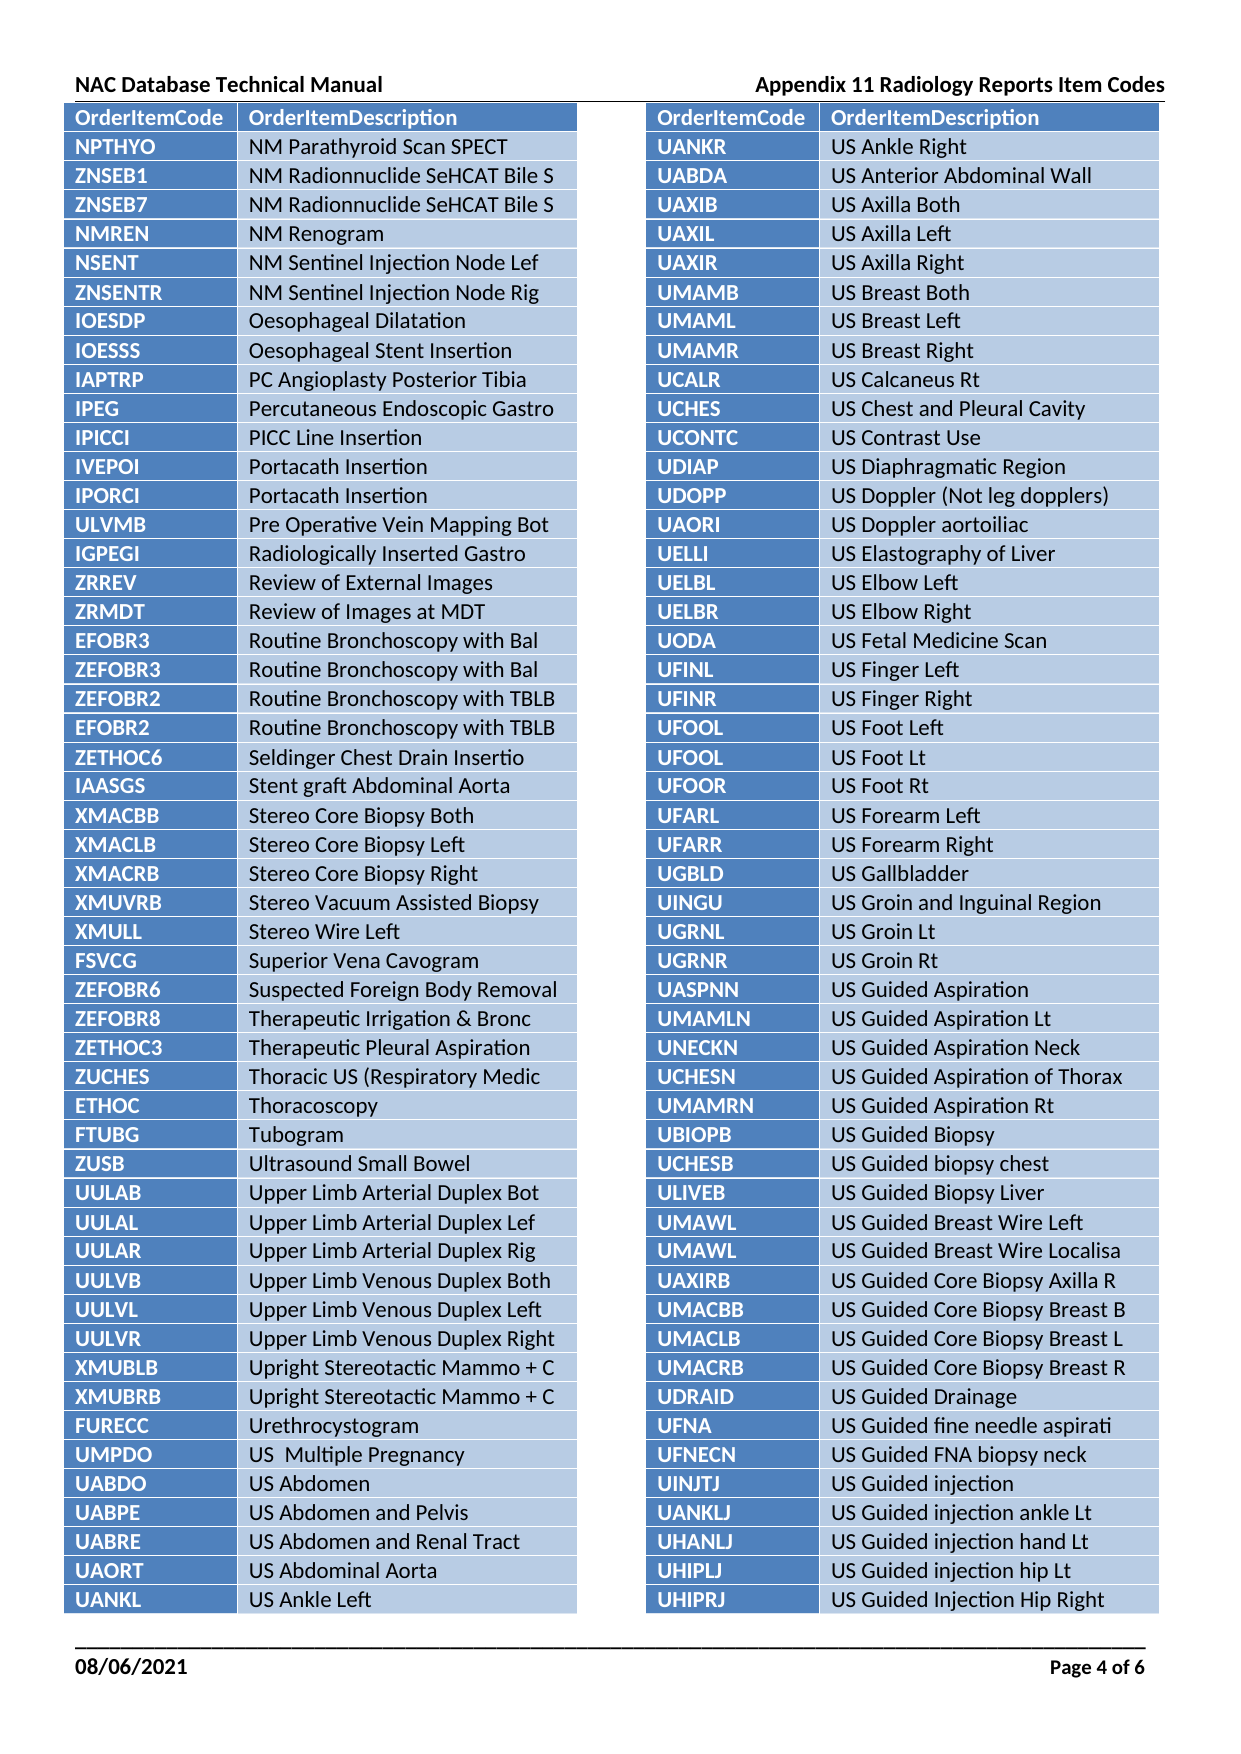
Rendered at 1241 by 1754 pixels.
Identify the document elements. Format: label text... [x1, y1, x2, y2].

table_cell US Guided Aspiration of Thorax [820, 1062, 1159, 1090]
table_cell Thoracic US (Respiratory Medic [238, 1062, 577, 1090]
table_cell Seldinger Chest Drain Insertio [238, 743, 577, 771]
table_cell ZRREV [64, 568, 237, 596]
table_cell XMUBRB [64, 1382, 237, 1410]
table_cell FURECC [64, 1411, 237, 1439]
table_cell US Diaphragmatic Region [820, 452, 1159, 480]
table_cell ZRMDT [64, 597, 237, 625]
table_cell UDOPP [646, 481, 819, 509]
table_cell EFOBR2 [64, 714, 237, 742]
table_cell US Guided Drainage [820, 1382, 1159, 1410]
table_cell Upper Limb Arterial Duplex Rig [238, 1237, 577, 1265]
table_cell UINGU [646, 888, 819, 916]
table_cell Stereo Core Biopsy Both [238, 801, 577, 829]
table_cell ETHOC [64, 1091, 237, 1119]
table_cell IAPTRP [64, 365, 237, 393]
table_cell UCONTC [646, 423, 819, 451]
table_cell UCHESN [646, 1062, 819, 1090]
table_cell UULAR [64, 1237, 237, 1265]
table_cell UELBR [646, 597, 819, 625]
table_cell Oesophageal Dilatation [238, 307, 577, 335]
table_cell US Axilla Right [820, 249, 1159, 277]
table_cell ZEFOBR3 [64, 655, 237, 683]
table_cell XMACLB [64, 830, 237, 858]
table_cell NM Radionnuclide SeHCAT Bile S [238, 161, 577, 189]
table_cell UFARL [646, 801, 819, 829]
table_cell US Finger Right [820, 685, 1159, 712]
table_cell US Abdominal Aorta [238, 1556, 577, 1584]
table_header OrderItemDescription [820, 103, 1159, 131]
table_cell UHIPLJ [646, 1556, 819, 1584]
table_cell US Guided Aspiration Rt [820, 1091, 1159, 1119]
table_cell US Gallbladder [820, 859, 1159, 887]
table_cell Ultrasound Small Bowel [238, 1150, 577, 1177]
table_cell UULAB [64, 1179, 237, 1207]
table_cell ZEFOBR6 [64, 975, 237, 1003]
table_cell US Contrast Use [820, 423, 1159, 451]
table_cell US Doppler (Not leg dopplers) [820, 481, 1159, 509]
table_cell ZNSEB1 [64, 161, 237, 189]
table_cell US Breast Left [820, 307, 1159, 335]
table_cell UMAML [646, 307, 819, 335]
table_cell Routine Bronchoscopy with Bal [238, 655, 577, 683]
table_cell US Ankle Left [238, 1585, 577, 1613]
table_cell US Fetal Medicine Scan [820, 626, 1159, 654]
table_cell UDRAID [646, 1382, 819, 1410]
table_cell US Guided Core Biopsy Breast B [820, 1295, 1159, 1323]
table_cell US Doppler aortoiliac [820, 510, 1159, 538]
table_cell US Anterior Abdominal Wall [820, 161, 1159, 189]
table_cell UMACLB [646, 1324, 819, 1352]
table_cell US Chest and Pleural Cavity [820, 394, 1159, 422]
table_cell US Axilla Both [820, 190, 1159, 218]
table_cell US Breast Right [820, 336, 1159, 364]
table_cell UCALR [646, 365, 819, 393]
table_cell FSVCG [64, 946, 237, 974]
table_cell Upper Limb Venous Duplex Both [238, 1266, 577, 1294]
table_cell UFNA [646, 1411, 819, 1439]
table_cell NSENT [64, 249, 237, 277]
table_cell UFNECN [646, 1440, 819, 1468]
table_cell UABDA [646, 161, 819, 189]
table_cell UGBLD [646, 859, 819, 887]
table_cell US Guided injection hand Lt [820, 1527, 1159, 1555]
table_cell NM Renogram [238, 220, 577, 247]
table_cell UMACRB [646, 1353, 819, 1381]
table_cell UHANLJ [646, 1527, 819, 1555]
table_cell UAXIRB [646, 1266, 819, 1294]
table_cell NM Sentinel Injection Node Rig [238, 278, 577, 306]
table_header OrderItemDescription [238, 103, 577, 131]
table_cell UFARR [646, 830, 819, 858]
table_cell UGRNL [646, 917, 819, 945]
table_cell Stereo Core Biopsy Left [238, 830, 577, 858]
table_cell ZETHOC6 [64, 743, 237, 771]
table_cell US Breast Both [820, 278, 1159, 306]
table_cell UABPE [64, 1498, 237, 1526]
table_cell UFINR [646, 685, 819, 712]
table_cell IVEPOI [64, 452, 237, 480]
table_cell Upright Stereotactic Mammo + C [238, 1353, 577, 1381]
table_cell Upper Limb Venous Duplex Right [238, 1324, 577, 1352]
table_cell FTUBG [64, 1120, 237, 1148]
table_cell UAXIB [646, 190, 819, 218]
table_cell UMAWL [646, 1237, 819, 1265]
table_cell UULAL [64, 1208, 237, 1236]
table_cell UCHESB [646, 1150, 819, 1177]
table_cell XMUVRB [64, 888, 237, 916]
table_cell US Guided Breast Wire Localisa [820, 1237, 1159, 1265]
table_cell Thoracoscopy [238, 1091, 577, 1119]
table_cell US Elastography of Liver [820, 539, 1159, 567]
table_cell US Forearm Left [820, 801, 1159, 829]
table_cell US Foot Lt [820, 743, 1159, 771]
table_cell UBIOPB [646, 1120, 819, 1148]
table_cell Review of Images at MDT [238, 597, 577, 625]
table_cell IOESDP [64, 307, 237, 335]
table_cell Stereo Wire Left [238, 917, 577, 945]
table_cell IPEG [64, 394, 237, 422]
table_cell UULVR [64, 1324, 237, 1352]
table_cell UODA [646, 626, 819, 654]
table_cell UINJTJ [646, 1469, 819, 1497]
table_cell US Guided Aspiration Neck [820, 1033, 1159, 1061]
table_cell Percutaneous Endoscopic Gastro [238, 394, 577, 422]
table_cell US Elbow Left [820, 568, 1159, 596]
table_cell Urethrocystogram [238, 1411, 577, 1439]
table_cell UANKL [64, 1585, 237, 1613]
table_cell US Abdomen and Renal Tract [238, 1527, 577, 1555]
table_cell UGRNR [646, 946, 819, 974]
table_cell UULVL [64, 1295, 237, 1323]
table_cell US Foot Left [820, 714, 1159, 742]
table_cell NM Parathyroid Scan SPECT [238, 132, 577, 160]
table_cell NM Sentinel Injection Node Lef [238, 249, 577, 277]
table_cell UANKLJ [646, 1498, 819, 1526]
table_cell Routine Bronchoscopy with TBLB [238, 685, 577, 712]
table_cell US Guided Injection Hip Right [820, 1585, 1159, 1613]
table_cell US Groin Lt [820, 917, 1159, 945]
table_cell US Guided Breast Wire Left [820, 1208, 1159, 1236]
table_cell ZEFOBR8 [64, 1004, 237, 1032]
table_cell UDIAP [646, 452, 819, 480]
table_cell UABDO [64, 1469, 237, 1497]
table_cell Stereo Core Biopsy Right [238, 859, 577, 887]
table_cell US Guided Biopsy [820, 1120, 1159, 1148]
table_cell UMPDO [64, 1440, 237, 1468]
table_cell XMACRB [64, 859, 237, 887]
table_cell UFOOL [646, 714, 819, 742]
table_cell Suspected Foreign Body Removal [238, 975, 577, 1003]
table_cell US Ankle Right [820, 132, 1159, 160]
table_cell UFOOR [646, 772, 819, 800]
table_cell UFOOL [646, 743, 819, 771]
table_cell PICC Line Insertion [238, 423, 577, 451]
table_cell US Guided biopsy chest [820, 1150, 1159, 1177]
table_cell UMAMRN [646, 1091, 819, 1119]
table_header OrderItemCode [64, 103, 237, 131]
table_cell ZNSEB7 [64, 190, 237, 218]
table_cell US Guided Biopsy Liver [820, 1179, 1159, 1207]
table_cell Portacath Insertion [238, 452, 577, 480]
table_cell Therapeutic Pleural Aspiration [238, 1033, 577, 1061]
table_cell IPORCI [64, 481, 237, 509]
table_cell NMREN [64, 220, 237, 247]
table_cell Routine Bronchoscopy with TBLB [238, 714, 577, 742]
table_cell Upper Limb Arterial Duplex Lef [238, 1208, 577, 1236]
table_cell US Guided Core Biopsy Breast L [820, 1324, 1159, 1352]
table_cell XMUBLB [64, 1353, 237, 1381]
table_cell Upper Limb Arterial Duplex Bot [238, 1179, 577, 1207]
table_cell UFINL [646, 655, 819, 683]
table_cell Superior Vena Cavogram [238, 946, 577, 974]
table_cell ZETHOC3 [64, 1033, 237, 1061]
table_cell PC Angioplasty Posterior Tibia [238, 365, 577, 393]
table_cell ULVMB [64, 510, 237, 538]
table_cell US Guided fine needle aspirati [820, 1411, 1159, 1439]
table_cell US Guided Aspiration [820, 975, 1159, 1003]
table_cell US Guided Aspiration Lt [820, 1004, 1159, 1032]
table_cell UAORT [64, 1556, 237, 1584]
table_cell US Abdomen and Pelvis [238, 1498, 577, 1526]
table_cell UMACBB [646, 1295, 819, 1323]
table_cell UAXIR [646, 249, 819, 277]
table_cell US Guided injection [820, 1469, 1159, 1497]
table_cell Stereo Vacuum Assisted Biopsy [238, 888, 577, 916]
table_cell IOESSS [64, 336, 237, 364]
table_cell US Calcaneus Rt [820, 365, 1159, 393]
table_cell IAASGS [64, 772, 237, 800]
table_cell US Elbow Right [820, 597, 1159, 625]
table_cell UNECKN [646, 1033, 819, 1061]
table_cell US Multiple Pregnancy [238, 1440, 577, 1468]
table_cell NM Radionnuclide SeHCAT Bile S [238, 190, 577, 218]
table_cell Upright Stereotactic Mammo + C [238, 1382, 577, 1410]
table_cell XMULL [64, 917, 237, 945]
table_cell US Guided injection ankle Lt [820, 1498, 1159, 1526]
table_cell ULIVEB [646, 1179, 819, 1207]
table_cell ZUSB [64, 1150, 237, 1177]
table_cell UULVB [64, 1266, 237, 1294]
table_cell ZUCHES [64, 1062, 237, 1090]
table_cell Upper Limb Venous Duplex Left [238, 1295, 577, 1323]
table_cell US Abdomen [238, 1469, 577, 1497]
table_cell IPICCI [64, 423, 237, 451]
table_cell UELLI [646, 539, 819, 567]
table_cell Stent graft Abdominal Aorta [238, 772, 577, 800]
table_cell US Forearm Right [820, 830, 1159, 858]
table_cell Radiologically Inserted Gastro [238, 539, 577, 567]
table_cell UELBL [646, 568, 819, 596]
table_cell US Guided FNA biopsy neck [820, 1440, 1159, 1468]
table_cell Tubogram [238, 1120, 577, 1148]
table_cell UAXIL [646, 220, 819, 247]
table_cell UMAMR [646, 336, 819, 364]
table_cell ZNSENTR [64, 278, 237, 306]
table_cell US Foot Rt [820, 772, 1159, 800]
table_cell XMACBB [64, 801, 237, 829]
table_cell Pre Operative Vein Mapping Bot [238, 510, 577, 538]
table_cell UABRE [64, 1527, 237, 1555]
table_cell Therapeutic Irrigation & Bronc [238, 1004, 577, 1032]
table_cell US Axilla Left [820, 220, 1159, 247]
table_cell UAORI [646, 510, 819, 538]
table_cell US Groin Rt [820, 946, 1159, 974]
table_cell UMAMLN [646, 1004, 819, 1032]
table_cell US Guided injection hip Lt [820, 1556, 1159, 1584]
table_cell US Guided Core Biopsy Axilla R [820, 1266, 1159, 1294]
table_cell UMAWL [646, 1208, 819, 1236]
table_cell UASPNN [646, 975, 819, 1003]
table_cell US Groin and Inguinal Region [820, 888, 1159, 916]
table_cell UMAMB [646, 278, 819, 306]
table_cell UANKR [646, 132, 819, 160]
table_cell UHIPRJ [646, 1585, 819, 1613]
table_cell UCHES [646, 394, 819, 422]
table_cell US Guided Core Biopsy Breast R [820, 1353, 1159, 1381]
table_cell NPTHYO [64, 132, 237, 160]
table_cell Routine Bronchoscopy with Bal [238, 626, 577, 654]
table_cell US Finger Left [820, 655, 1159, 683]
table_cell Oesophageal Stent Insertion [238, 336, 577, 364]
table_cell Review of External Images [238, 568, 577, 596]
table_cell Portacath Insertion [238, 481, 577, 509]
table_cell EFOBR3 [64, 626, 237, 654]
table_cell IGPEGI [64, 539, 237, 567]
table_cell ZEFOBR2 [64, 685, 237, 712]
table_header OrderItemCode [646, 103, 819, 131]
